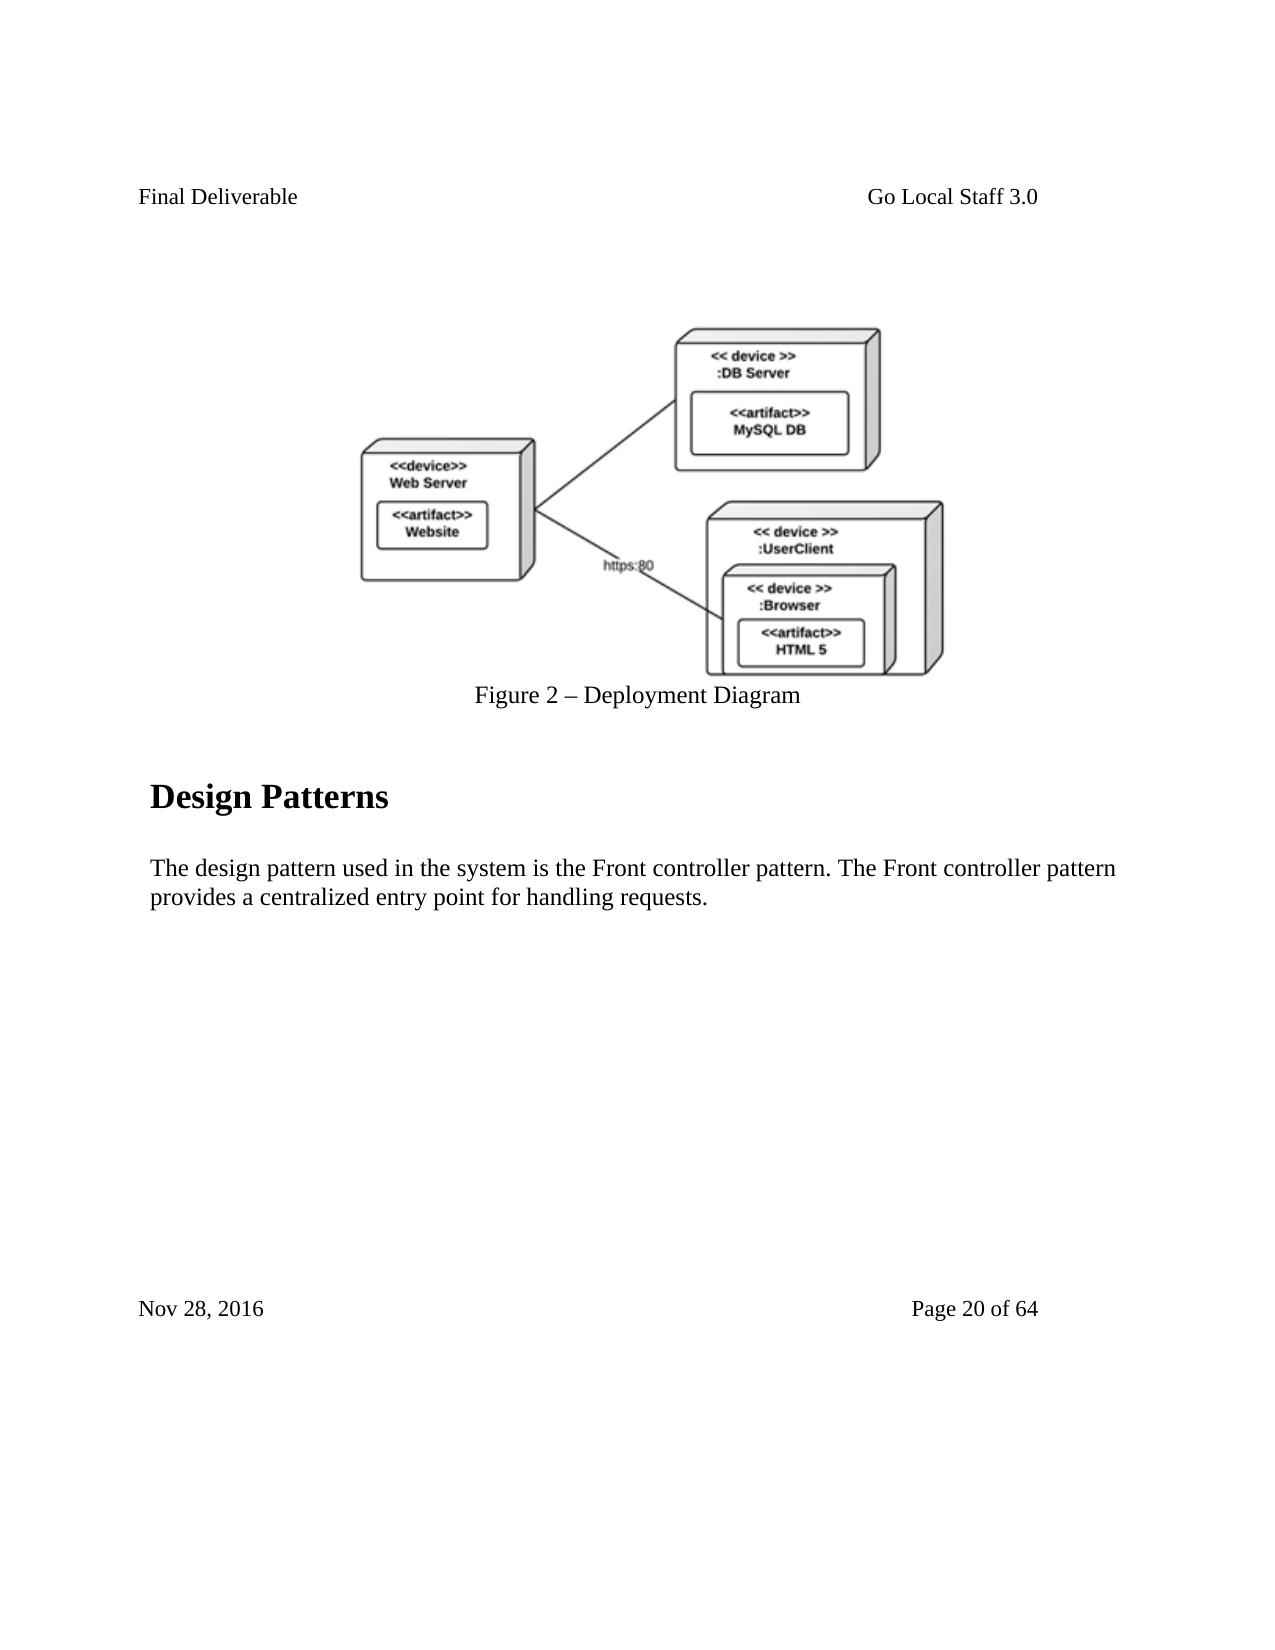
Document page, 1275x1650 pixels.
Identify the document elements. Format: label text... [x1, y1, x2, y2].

picture [325, 313, 950, 681]
text The design pattern used in the system is the Front controller pattern. The Front controller pattern provides a centralized entry point for handling requests. [150, 853, 1125, 911]
text Figure 2 – Deployment Diagram [150, 680, 1125, 709]
subtitle Design Patterns [150, 775, 1125, 816]
